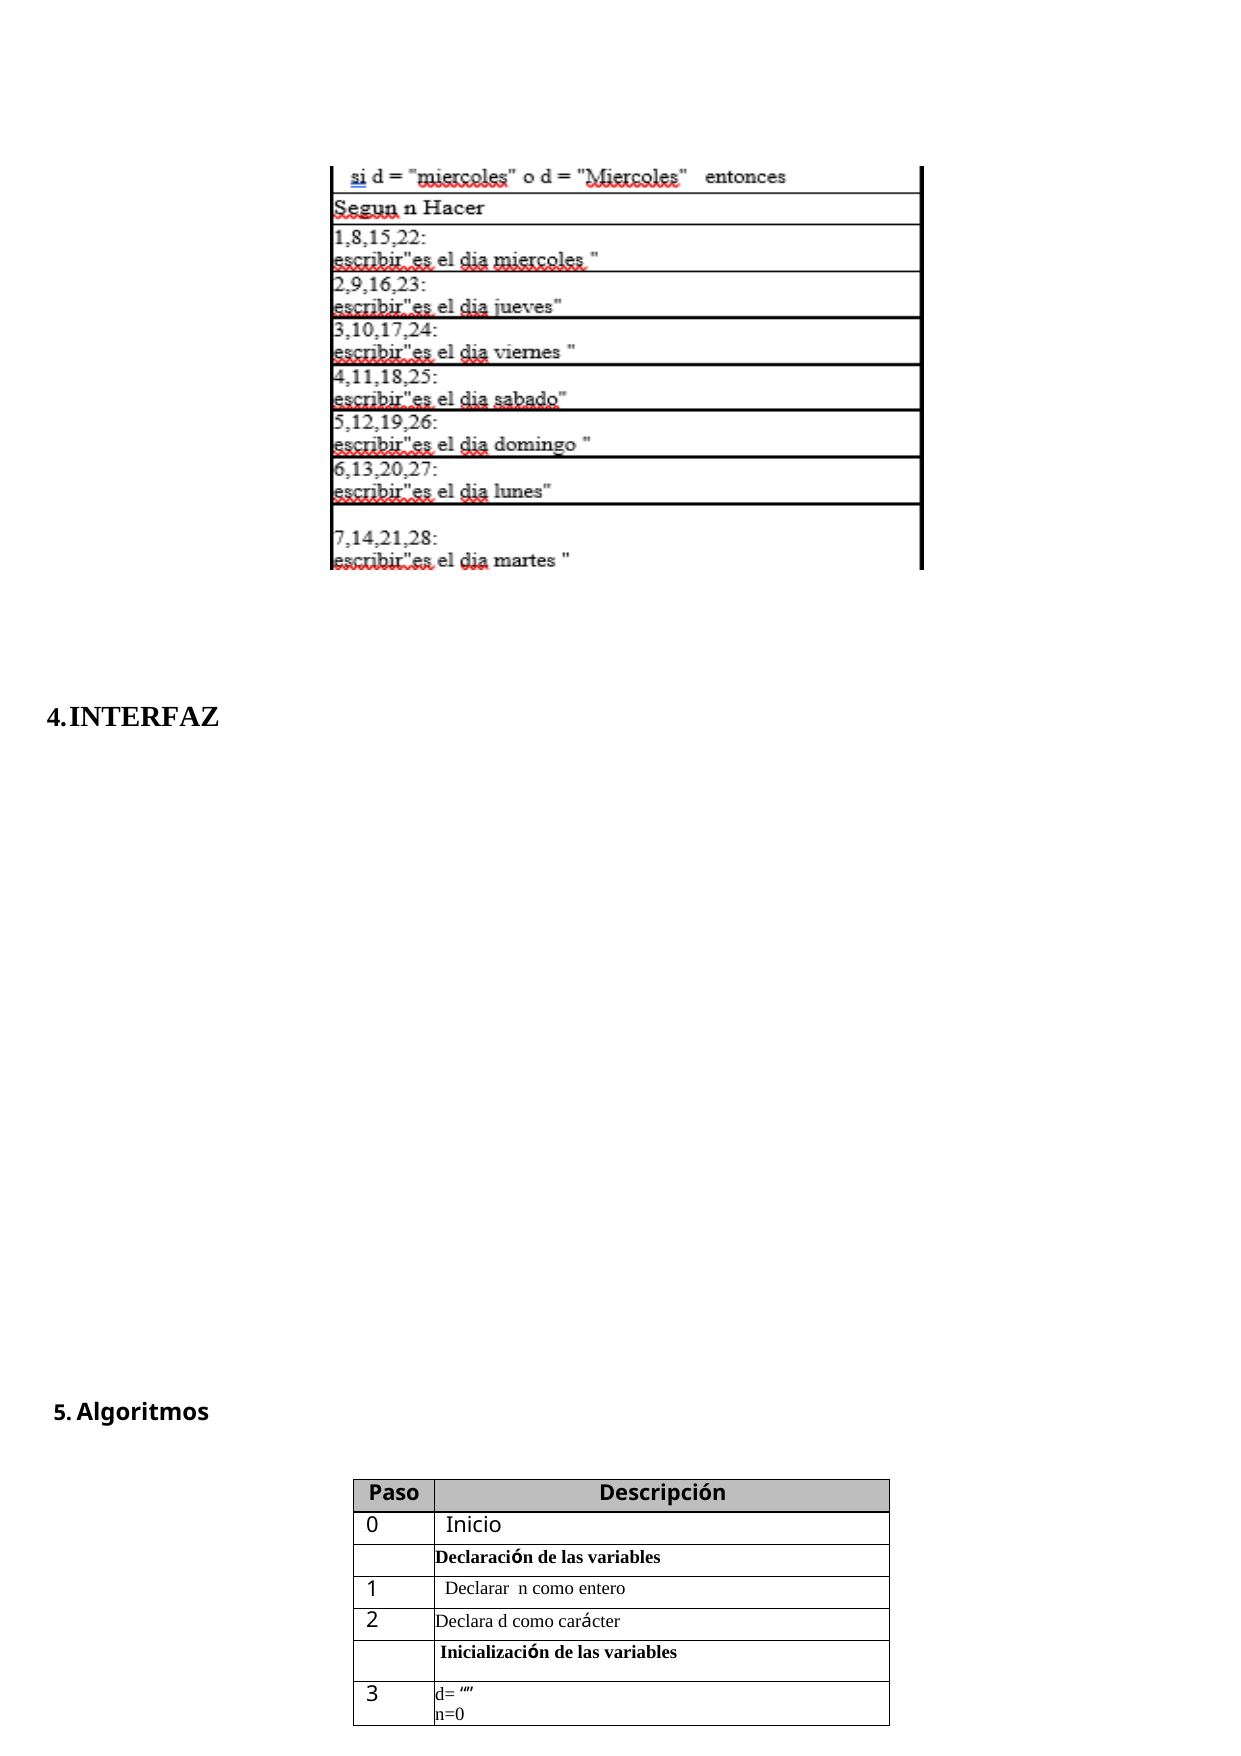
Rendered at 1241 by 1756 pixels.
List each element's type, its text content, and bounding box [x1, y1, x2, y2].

table_cell [354, 1641, 434, 1681]
table_cell Declarar n como entero [435, 1577, 889, 1608]
table_cell 3 [354, 1682, 434, 1725]
table_header Descripción [435, 1480, 889, 1511]
table_cell Declaración de las variables [435, 1545, 889, 1576]
table_cell 1 [354, 1577, 434, 1608]
table_cell Inicio [435, 1513, 889, 1544]
list INTERFAZ [47, 699, 1226, 733]
list Algoritmos [53, 1394, 1226, 1427]
table_cell [354, 1545, 434, 1576]
table_cell 2 [354, 1609, 434, 1639]
table_cell 0 [354, 1513, 434, 1544]
picture [330, 166, 924, 570]
table_cell Declara d como carácter [435, 1609, 889, 1639]
table_cell Inicialización de las variables [435, 1641, 889, 1681]
table_header Paso [354, 1480, 434, 1511]
table_cell d= “” n=0 [435, 1682, 889, 1725]
